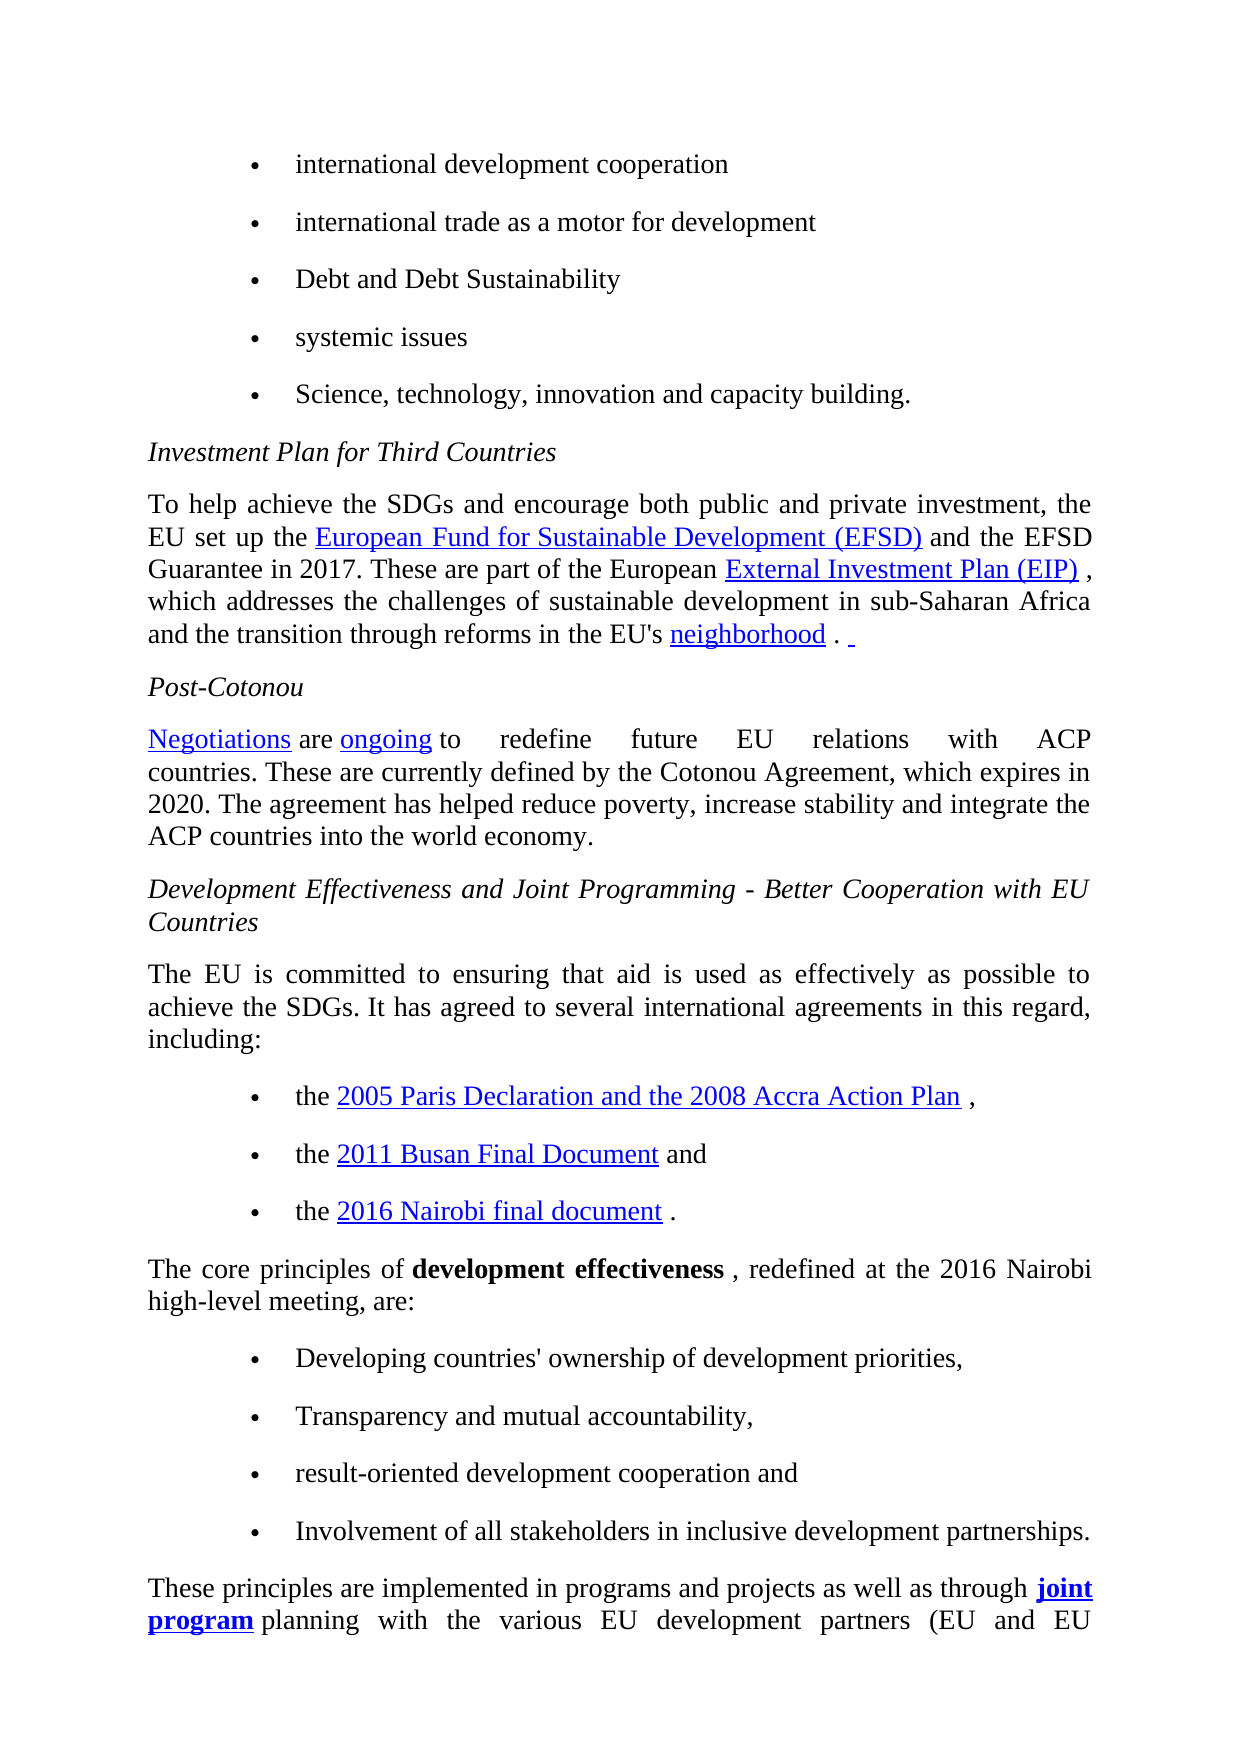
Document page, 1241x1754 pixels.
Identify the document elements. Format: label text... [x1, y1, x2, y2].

list Science, technology, innovation and capacity building. [251, 377, 1093, 409]
text Post-Cotonou [148, 669, 1093, 702]
text To help achieve the SDGs and encourage both public and private investment, the EU set up the European Fund for Sustainable Development (EFSD) and the EFSD Guarantee in 2017. These are part of the European External Investment Plan (EIP) , which addresses the challenges of sustainable development in sub-Saharan Africa and the transition through reforms in the EU's neighborhood . [148, 487, 1093, 649]
list systemic issues [251, 320, 1093, 352]
list the 2016 Nairobi final document . [251, 1194, 1093, 1227]
list the 2011 Busan Final Document and [251, 1137, 1093, 1169]
text Investment Plan for Third Countries [148, 434, 1093, 467]
list Transparency and mutual accountability, [251, 1399, 1093, 1431]
list international trade as a motor for development [251, 205, 1093, 237]
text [148, 1571, 1093, 1636]
text Negotiations are ongoing to redefine future EU relations with ACP countries. These are currently defined by the Cotonou Agreement, which expires in 2020. The agreement has helped reduce poverty, increase stability and integrate the ACP countries into the world economy. [148, 722, 1093, 852]
text Development Effectiveness and Joint Programming - Better Cooperation with EU Countries [148, 872, 1093, 937]
list international development cooperation [251, 148, 1093, 180]
list Debt and Debt Sustainability [251, 262, 1093, 295]
list the 2005 Paris Declaration and the 2008 Accra Action Plan , [251, 1079, 1093, 1112]
text The EU is committed to ensuring that aid is used as effectively as possible to achieve the SDGs. It has agreed to several international agreements in this regard, including: [148, 957, 1093, 1054]
list Involvement of all stakeholders in inclusive development partnerships. [251, 1514, 1093, 1546]
text The core principles of development effectiveness , redefined at the 2016 Nairobi high-level meeting, are: [148, 1252, 1093, 1316]
list result-oriented development cooperation and [251, 1456, 1093, 1489]
list Developing countries' ownership of development priorities, [251, 1341, 1093, 1374]
